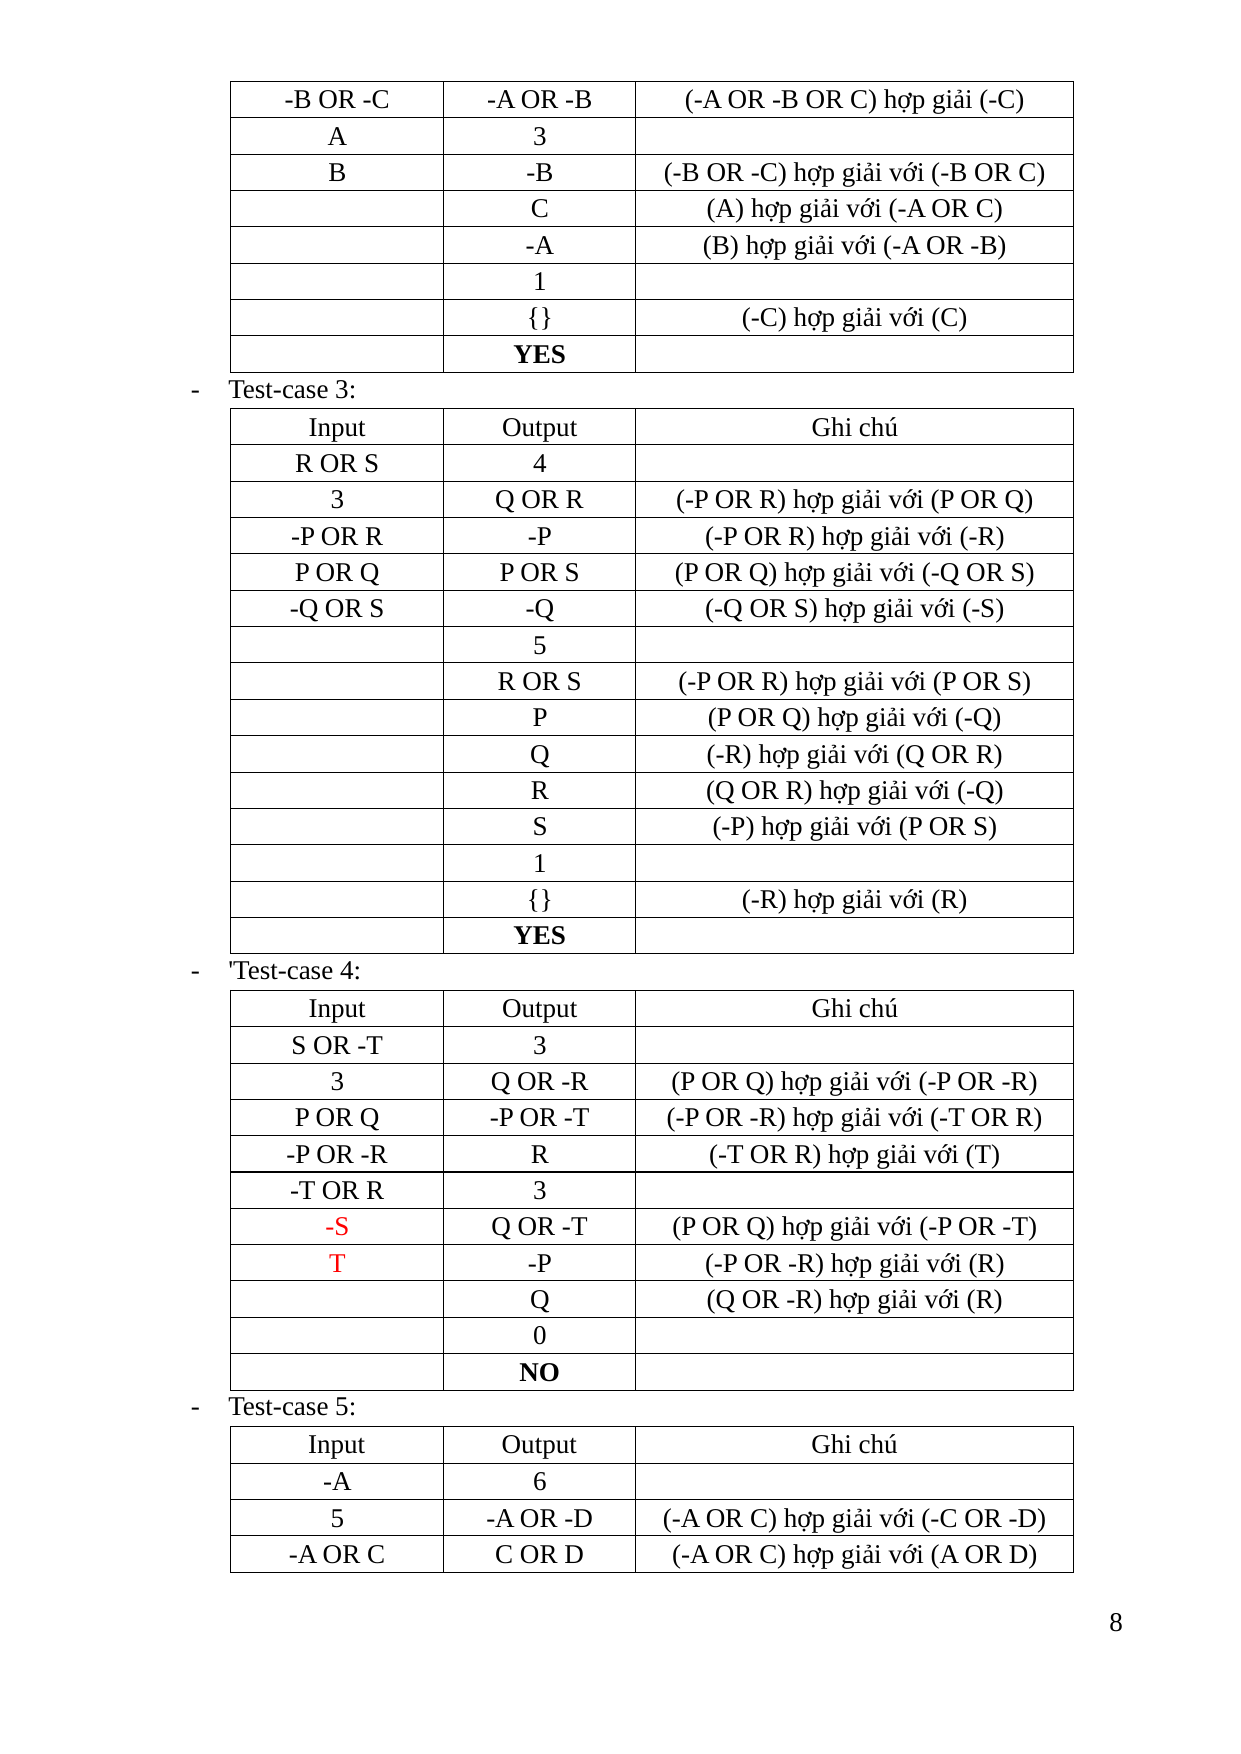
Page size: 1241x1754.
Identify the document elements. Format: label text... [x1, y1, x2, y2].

table_cell 0 [444, 1318, 635, 1353]
table_cell T [231, 1245, 443, 1280]
table_header Ghi chú [636, 991, 1073, 1026]
table_cell NO [444, 1354, 635, 1389]
table_cell R OR S [444, 663, 635, 699]
table_cell [636, 445, 1073, 481]
table_cell 5 [231, 1500, 443, 1535]
table_cell -A [231, 1464, 443, 1499]
table_cell -P [444, 518, 635, 553]
table_cell Q OR -R [444, 1064, 635, 1099]
table_cell [636, 1027, 1073, 1062]
table_cell [636, 118, 1073, 153]
table_cell (Q OR -R) hợp giải với (R) [636, 1281, 1073, 1317]
table_cell (-R) hợp giải với (R) [636, 882, 1073, 917]
list Test-case 5: [191, 1391, 1122, 1422]
table_cell 3 [444, 118, 635, 153]
table_cell [231, 845, 443, 881]
table_cell (-R) hợp giải với (Q OR R) [636, 736, 1073, 772]
table_cell (Q OR R) hợp giải với (-Q) [636, 773, 1073, 808]
table_cell -P OR -R [231, 1136, 443, 1171]
table_cell [231, 227, 443, 262]
table_header Output [444, 991, 635, 1026]
table_cell R [444, 1136, 635, 1171]
table_cell 4 [444, 445, 635, 481]
table_cell [231, 336, 443, 372]
table_cell -A OR -B [444, 82, 635, 117]
table_cell -B [444, 155, 635, 190]
table_cell Q [444, 736, 635, 772]
table_cell 3 [231, 482, 443, 517]
table_cell [231, 191, 443, 226]
table_header Output [444, 1427, 635, 1462]
table_cell [636, 1173, 1073, 1208]
table_cell (P OR Q) hợp giải với (-Q OR S) [636, 554, 1073, 590]
table_cell S [444, 809, 635, 844]
table_cell -B OR -C [231, 82, 443, 117]
table_cell S OR -T [231, 1027, 443, 1062]
table_header Input [231, 1427, 443, 1462]
table_cell [636, 1464, 1073, 1499]
table_cell [231, 809, 443, 844]
table_cell 1 [444, 264, 635, 299]
table_cell (-A OR -B OR C) hợp giải (-C) [636, 82, 1073, 117]
list 'Test-case 4: [191, 954, 1122, 985]
table_cell (-P OR -R) hợp giải với (-T OR R) [636, 1100, 1073, 1135]
table_cell C OR D [444, 1536, 635, 1572]
table_cell [636, 264, 1073, 299]
table_cell [636, 336, 1073, 372]
table_cell 6 [444, 1464, 635, 1499]
table_cell [231, 1354, 443, 1389]
table_cell A [231, 118, 443, 153]
table_cell -P OR -T [444, 1100, 635, 1135]
table_cell -A OR C [231, 1536, 443, 1572]
table_cell (-Q OR S) hợp giải với (-S) [636, 591, 1073, 626]
table_cell [636, 1318, 1073, 1353]
table_cell [231, 300, 443, 335]
table_cell 5 [444, 627, 635, 662]
table_cell (-A OR C) hợp giải với (-C OR -D) [636, 1500, 1073, 1535]
table_cell [231, 1318, 443, 1353]
table_cell (-A OR C) hợp giải với (A OR D) [636, 1536, 1073, 1572]
table_header Input [231, 409, 443, 444]
table_cell [231, 700, 443, 735]
table_cell [231, 882, 443, 917]
table_cell P OR Q [231, 1100, 443, 1135]
table_cell B [231, 155, 443, 190]
table_cell (P OR Q) hợp giải với (-Q) [636, 700, 1073, 735]
table_cell (-P) hợp giải với (P OR S) [636, 809, 1073, 844]
table_header Output [444, 409, 635, 444]
table_cell -A [444, 227, 635, 262]
table_cell (-P OR -R) hợp giải với (R) [636, 1245, 1073, 1280]
table_cell [636, 627, 1073, 662]
table_header Ghi chú [636, 409, 1073, 444]
table_cell 3 [444, 1027, 635, 1062]
table_cell (-P OR R) hợp giải với (P OR Q) [636, 482, 1073, 517]
table_cell {} [444, 300, 635, 335]
table_cell -A OR -D [444, 1500, 635, 1535]
table_cell (B) hợp giải với (-A OR -B) [636, 227, 1073, 262]
table_cell {} [444, 882, 635, 917]
table_cell [231, 264, 443, 299]
table_cell (P OR Q) hợp giải với (-P OR -R) [636, 1064, 1073, 1099]
table_cell [231, 918, 443, 953]
table_cell P OR S [444, 554, 635, 590]
table_cell Q [444, 1281, 635, 1317]
table_cell (-C) hợp giải với (C) [636, 300, 1073, 335]
table_header Input [231, 991, 443, 1026]
table_cell [231, 773, 443, 808]
table_cell C [444, 191, 635, 226]
table_cell (P OR Q) hợp giải với (-P OR -T) [636, 1209, 1073, 1244]
table_cell 3 [444, 1173, 635, 1208]
table_cell (-B OR -C) hợp giải với (-B OR C) [636, 155, 1073, 190]
table_cell 3 [231, 1064, 443, 1099]
table_cell P [444, 700, 635, 735]
table_cell YES [444, 336, 635, 372]
table_cell [231, 1281, 443, 1317]
table_cell -Q OR S [231, 591, 443, 626]
table_cell [231, 663, 443, 699]
table_cell Q OR -T [444, 1209, 635, 1244]
table_cell -Q [444, 591, 635, 626]
table_header Ghi chú [636, 1427, 1073, 1462]
table_cell (-P OR R) hợp giải với (-R) [636, 518, 1073, 553]
table_cell [636, 918, 1073, 953]
table_cell [231, 627, 443, 662]
table_cell YES [444, 918, 635, 953]
table_cell (-T OR R) hợp giải với (T) [636, 1136, 1073, 1171]
table_cell -P OR R [231, 518, 443, 553]
table_cell -S [231, 1209, 443, 1244]
table_cell -T OR R [231, 1173, 443, 1208]
table_cell Q OR R [444, 482, 635, 517]
table_cell -P [444, 1245, 635, 1280]
table_cell [231, 736, 443, 772]
list Test-case 3: [191, 373, 1122, 404]
table_cell (A) hợp giải với (-A OR C) [636, 191, 1073, 226]
table_cell [636, 1354, 1073, 1389]
table_cell R [444, 773, 635, 808]
table_cell P OR Q [231, 554, 443, 590]
table_cell (-P OR R) hợp giải với (P OR S) [636, 663, 1073, 699]
table_cell [636, 845, 1073, 881]
table_cell 1 [444, 845, 635, 881]
table_cell R OR S [231, 445, 443, 481]
